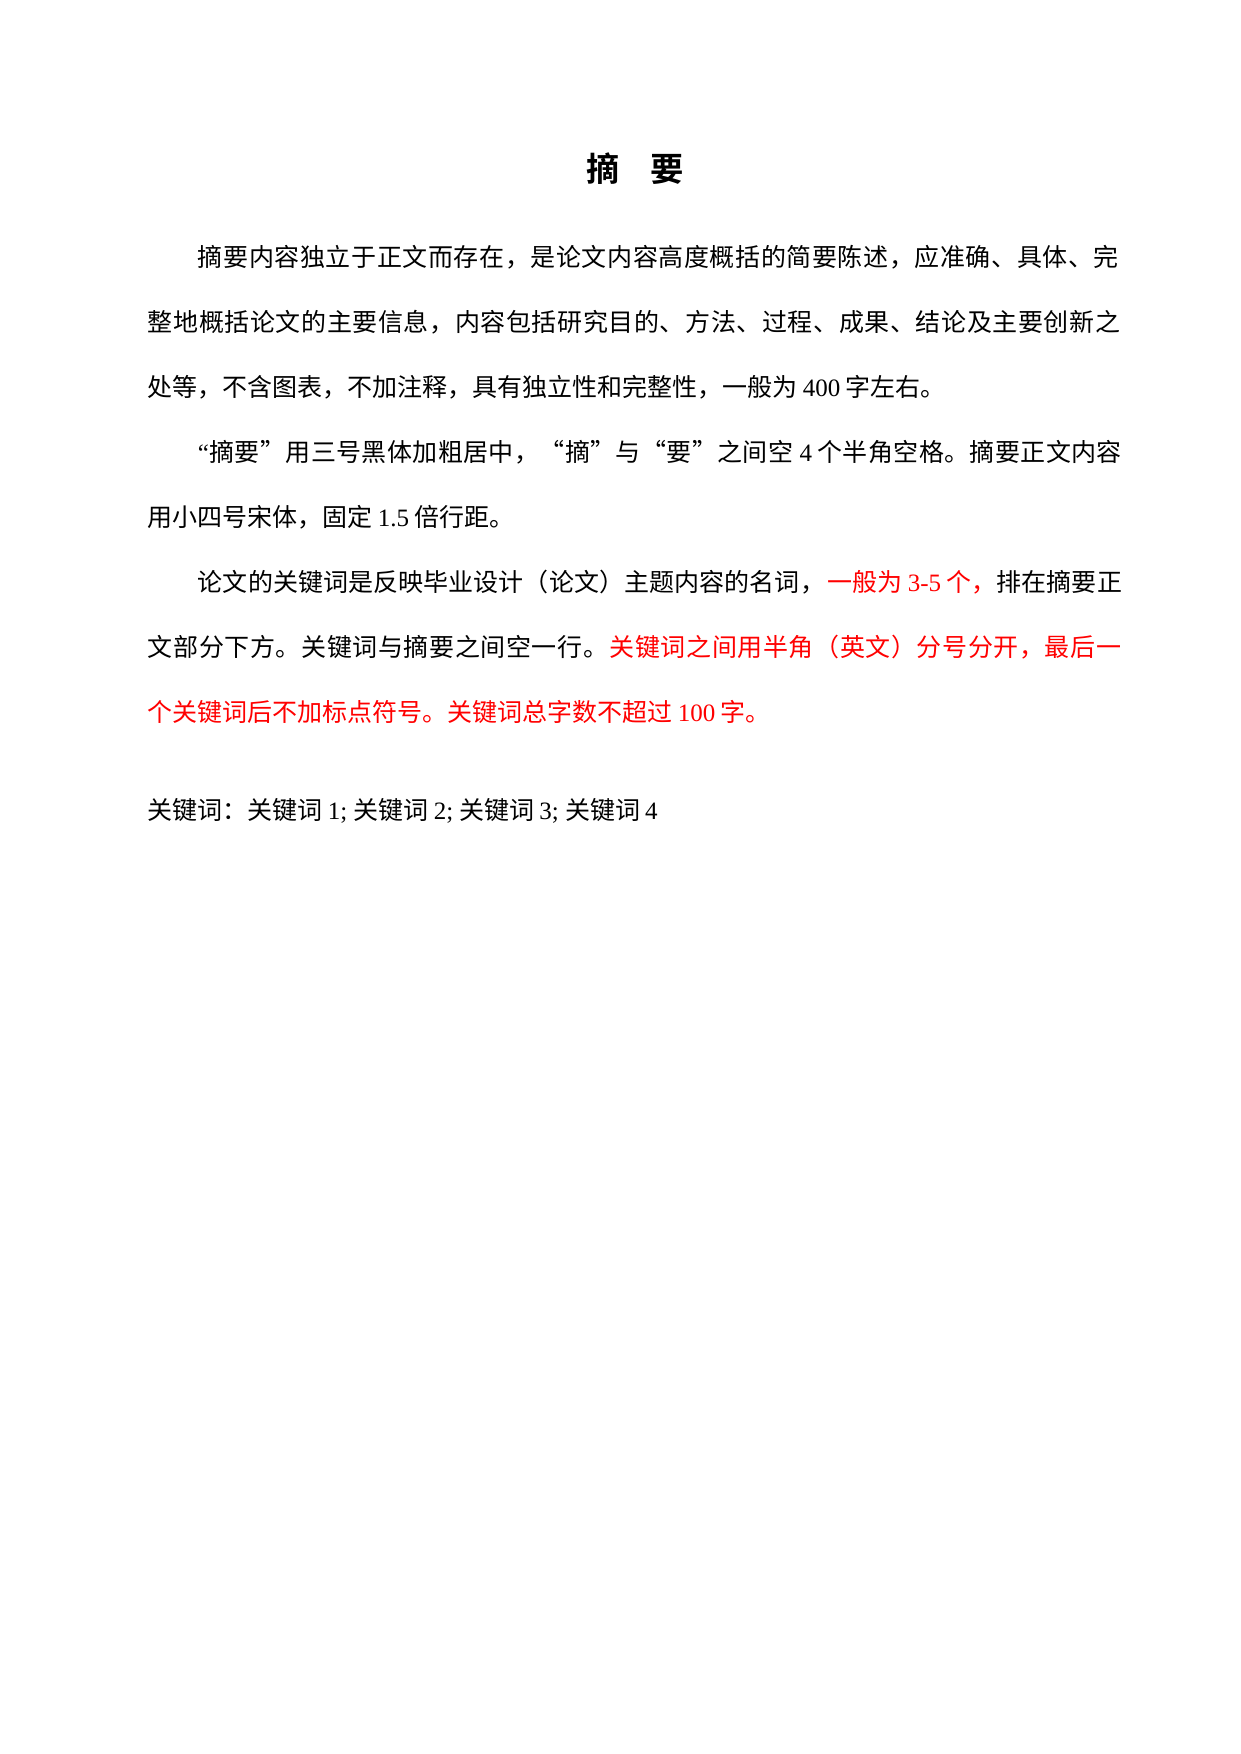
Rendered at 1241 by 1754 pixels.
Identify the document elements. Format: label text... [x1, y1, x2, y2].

text “摘要”用三号黑体加粗居中，“摘”与“要”之间空4个半角空格。摘要正文内容用小四号宋体，固定1.5倍行距。 [148, 418, 1122, 548]
text 摘要内容独立于正文而存在，是论文内容高度概括的简要陈述，应准确、具体、完整地概括论文的主要信息，内容包括研究目的、方法、过程、成果、结论及主要创新之处等，不含图表，不加注释，具有独立性和完整性，一般为400字左右。 [148, 223, 1122, 418]
subtitle 摘 要 [148, 134, 1122, 199]
text 论文的关键词是反映毕业设计（论文）主题内容的名词，一般为3-5个，排在摘要正文部分下方。关键词与摘要之间空一行。关键词之间用半角（英文）分号分开，最后一个关键词后不加标点符号。关键词总字数不超过100字。 [148, 548, 1122, 743]
text 关键词：关键词1; 关键词2; 关键词3; 关键词4 [148, 776, 1122, 841]
